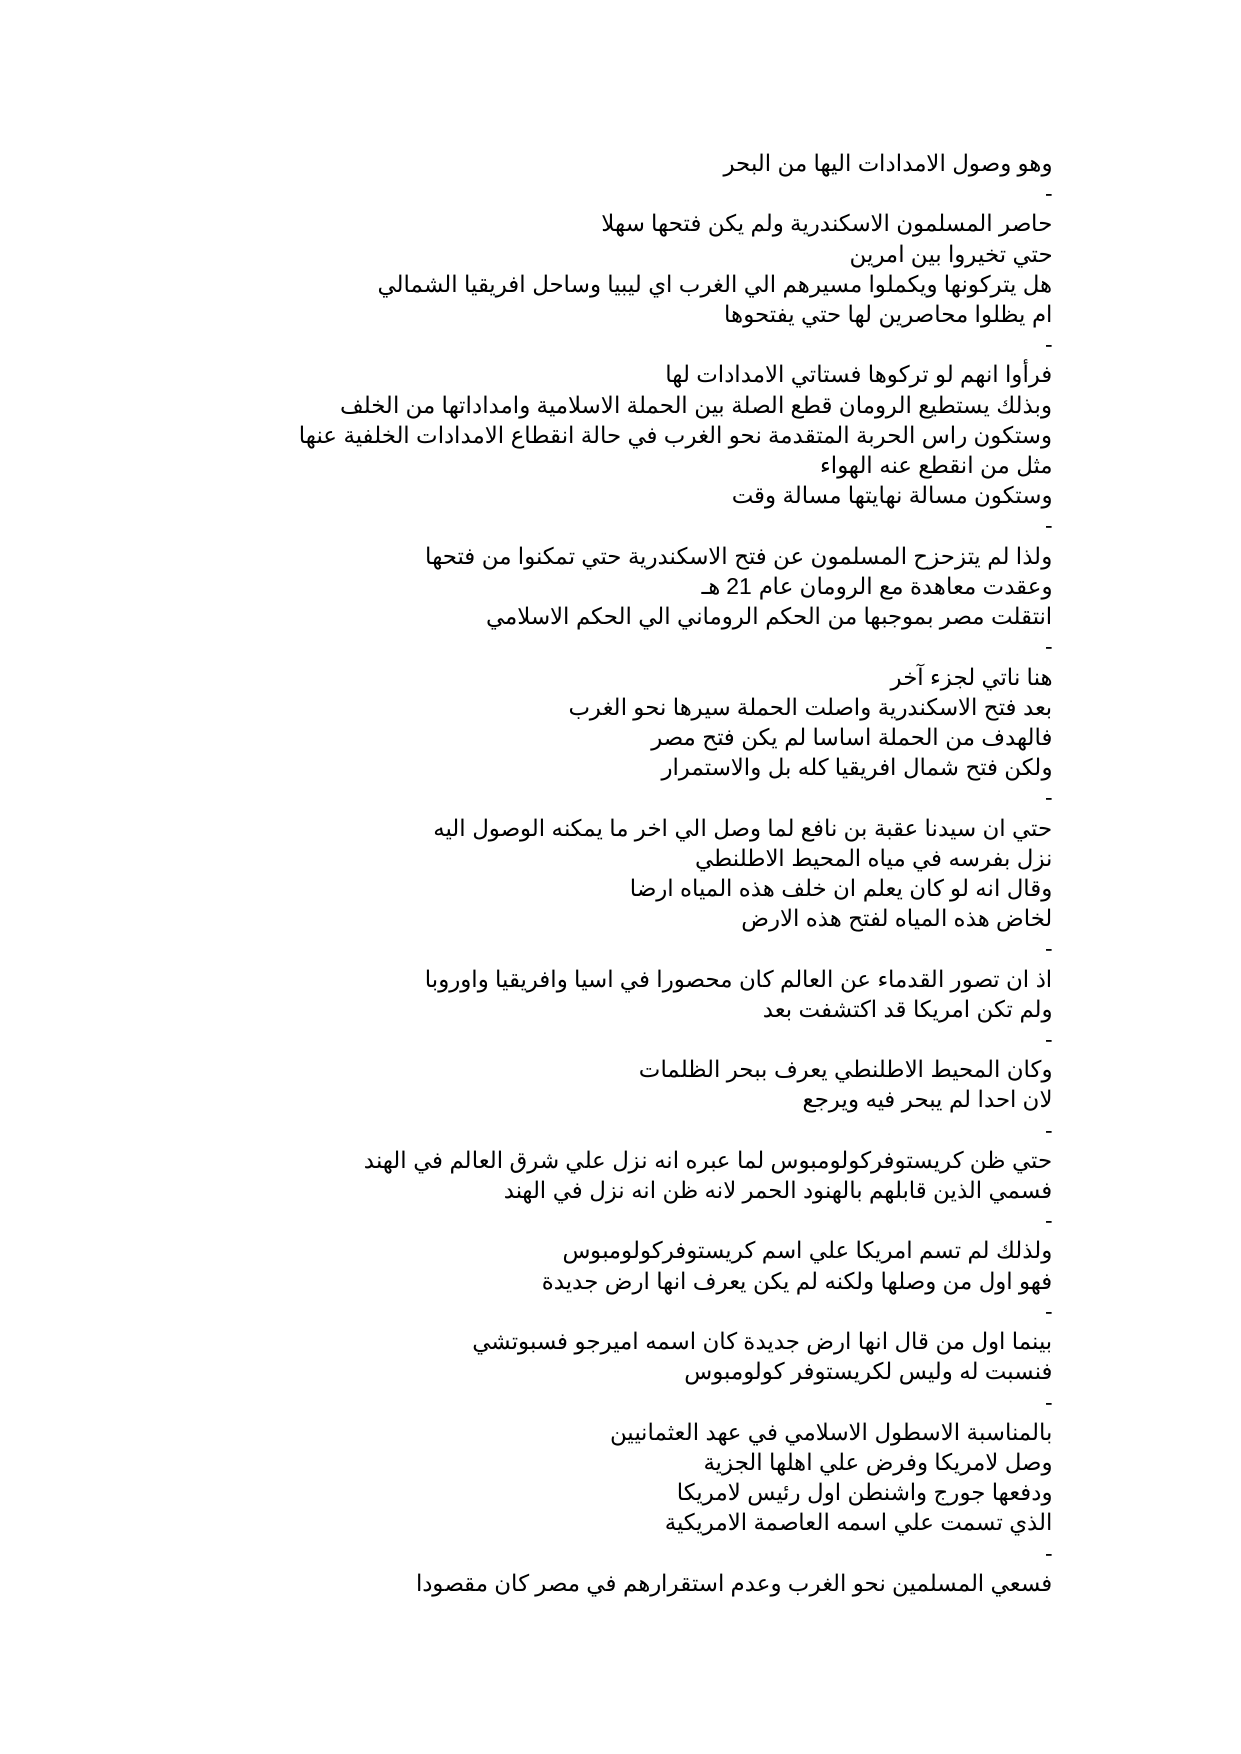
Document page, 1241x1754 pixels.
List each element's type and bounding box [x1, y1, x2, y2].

text [187, 150, 1053, 1596]
